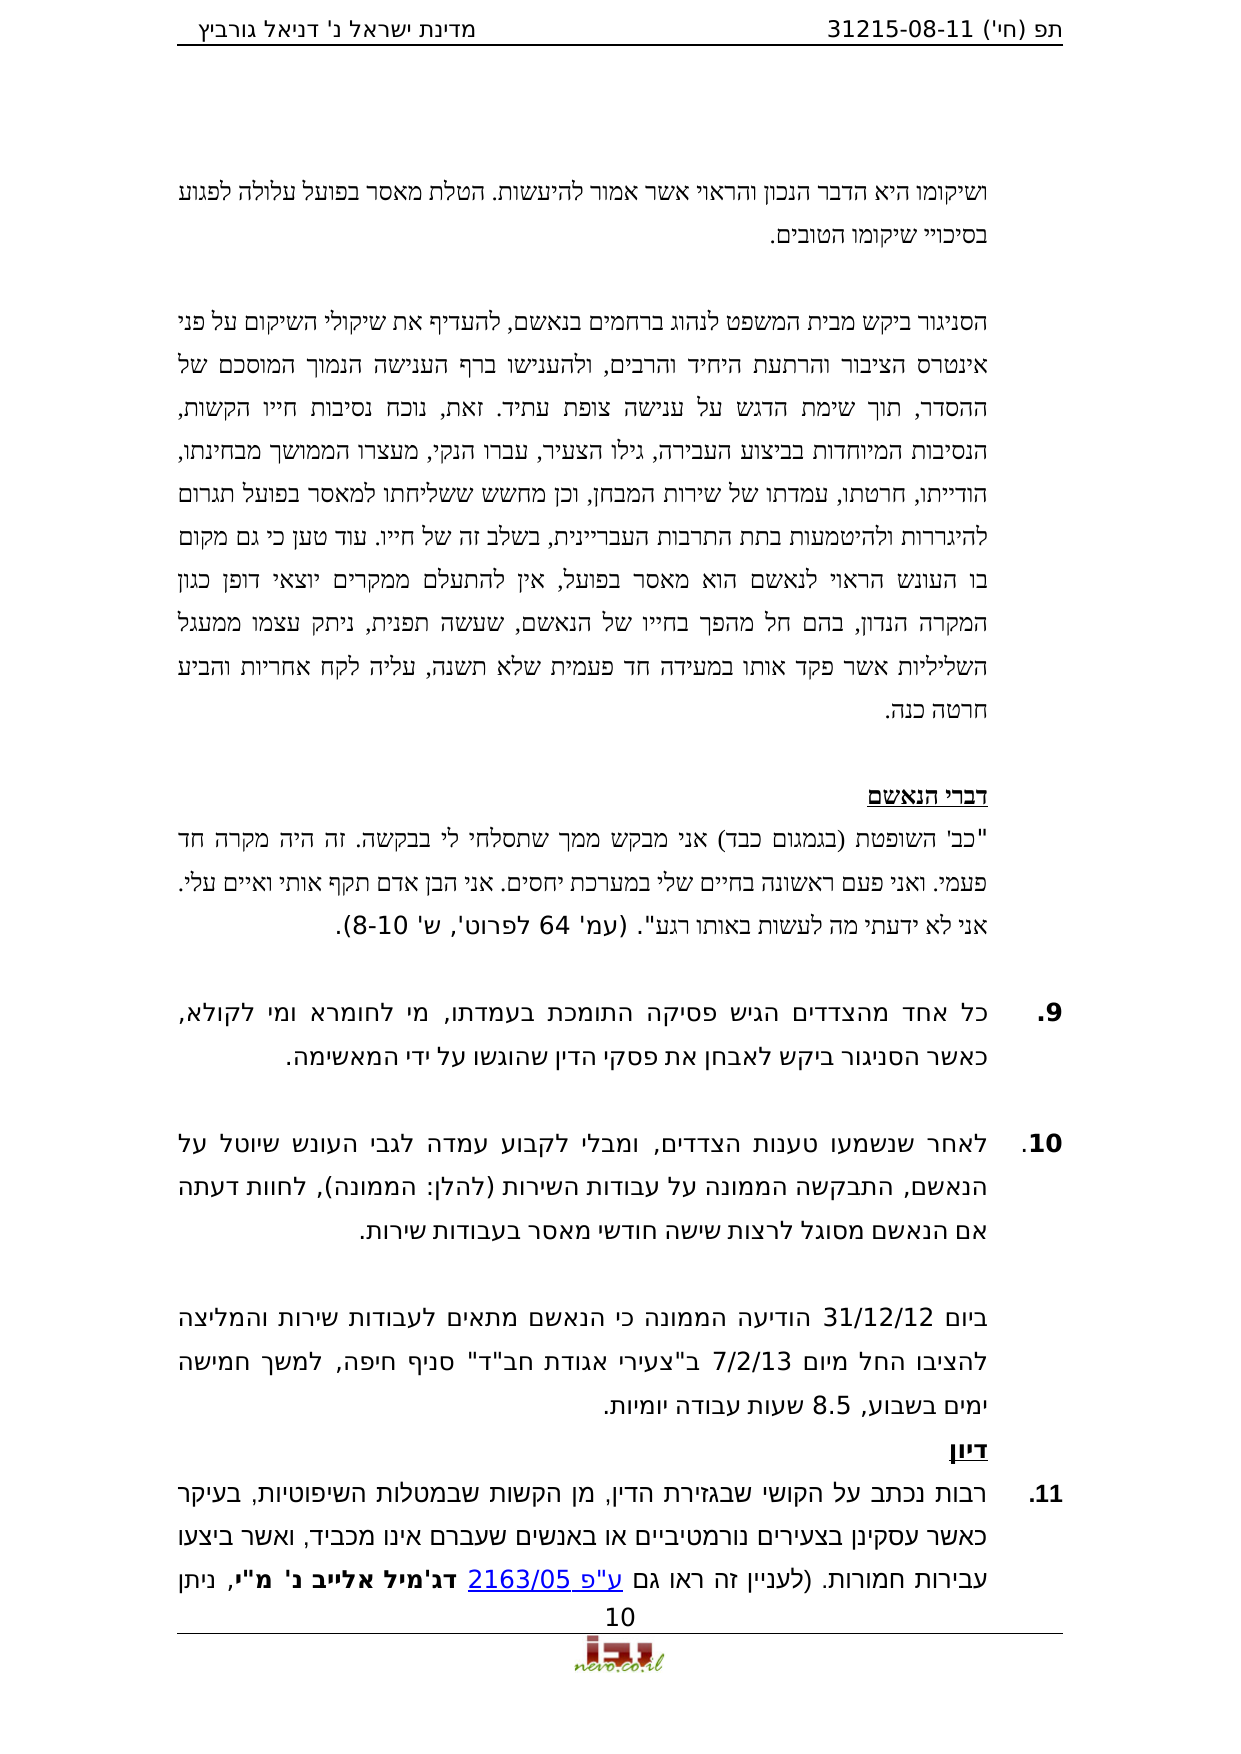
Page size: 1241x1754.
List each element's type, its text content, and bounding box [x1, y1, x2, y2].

picture [574, 1635, 666, 1673]
text דיון [177, 1435, 1063, 1464]
text 10. לאחר שנשמעו טענות הצדדים, ומבלי לקבוע עמדה לגבי העונש שיוטל על הנאשם, התבקשה הממונה על עבודות השירות (להלן: הממונה), לחוות דעתה אם הנאשם מסוגל לרצות שישה חודשי מאסר בעבודות שירות. [177, 1129, 1063, 1246]
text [177, 1478, 1063, 1594]
text הסניגור ביקש מבית המשפט לנהוג ברחמים בנאשם, להעדיף את שיקולי השיקום על פני אינטרס הציבור והרתעת היחיד והרבים, ולהענישו ברף הענישה הנמוך המוסכם של ההסדר, תוך שימת הדגש על ענישה צופת עתיד. זאת, נוכח נסיבות חייו הקשות, הנסיבות המיוחדות בביצוע העבירה, גילו הצעיר, עברו הנקי, מעצרו הממושך מבחינתו, הודייתו, חרטתו, עמדתו של שירות המבחן, וכן מחשש ששליחתו למאסר בפועל תגרום להיגררות ולהיטמעות בתת התרבות העבריינית, בשלב זה של חייו. עוד טען כי גם מקום בו העונש הראוי לנאשם הוא מאסר בפועל, אין להתעלם ממקרים יוצאי דופן כגון המקרה הנדון, בהם חל מהפך בחייו של הנאשם, שעשה תפנית, ניתק עצמו ממעגל השליליות אשר פקד אותו במעידה חד פעמית שלא תשנה, עליה לקח אחריות והביע חרטה כנה. [177, 307, 988, 723]
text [177, 177, 988, 249]
text דברי הנאשם [177, 781, 1063, 810]
text ביום 31/12/12 הודיעה הממונה כי הנאשם מתאים לעבודות שירות והמליצה להציבו החל מיום 7/2/13 ב"צעירי אגודת חב"ד" סניף חיפה, למשך חמישה ימים בשבוע, 8.5 שעות עבודה יומיות. [177, 1303, 988, 1420]
text 9. כל אחד מהצדדים הגיש פסיקה התומכת בעמדתו, מי לחומרא ומי לקולא, כאשר הסניגור ביקש לאבחן את פסקי הדין שהוגשו על ידי המאשימה. [177, 998, 1063, 1071]
text "כב' השופטת (בגמגום כבד) אני מבקש ממך שתסלחי לי בבקשה. זה היה מקרה חד פעמי. ואני פעם ראשונה בחיים שלי במערכת יחסים. אני הבן אדם תקף אותי ואיים עלי. אני לא ידעתי מה לעשות באותו רגע". (עמ' 64 לפרוט', ש' 8-10). [177, 824, 988, 940]
